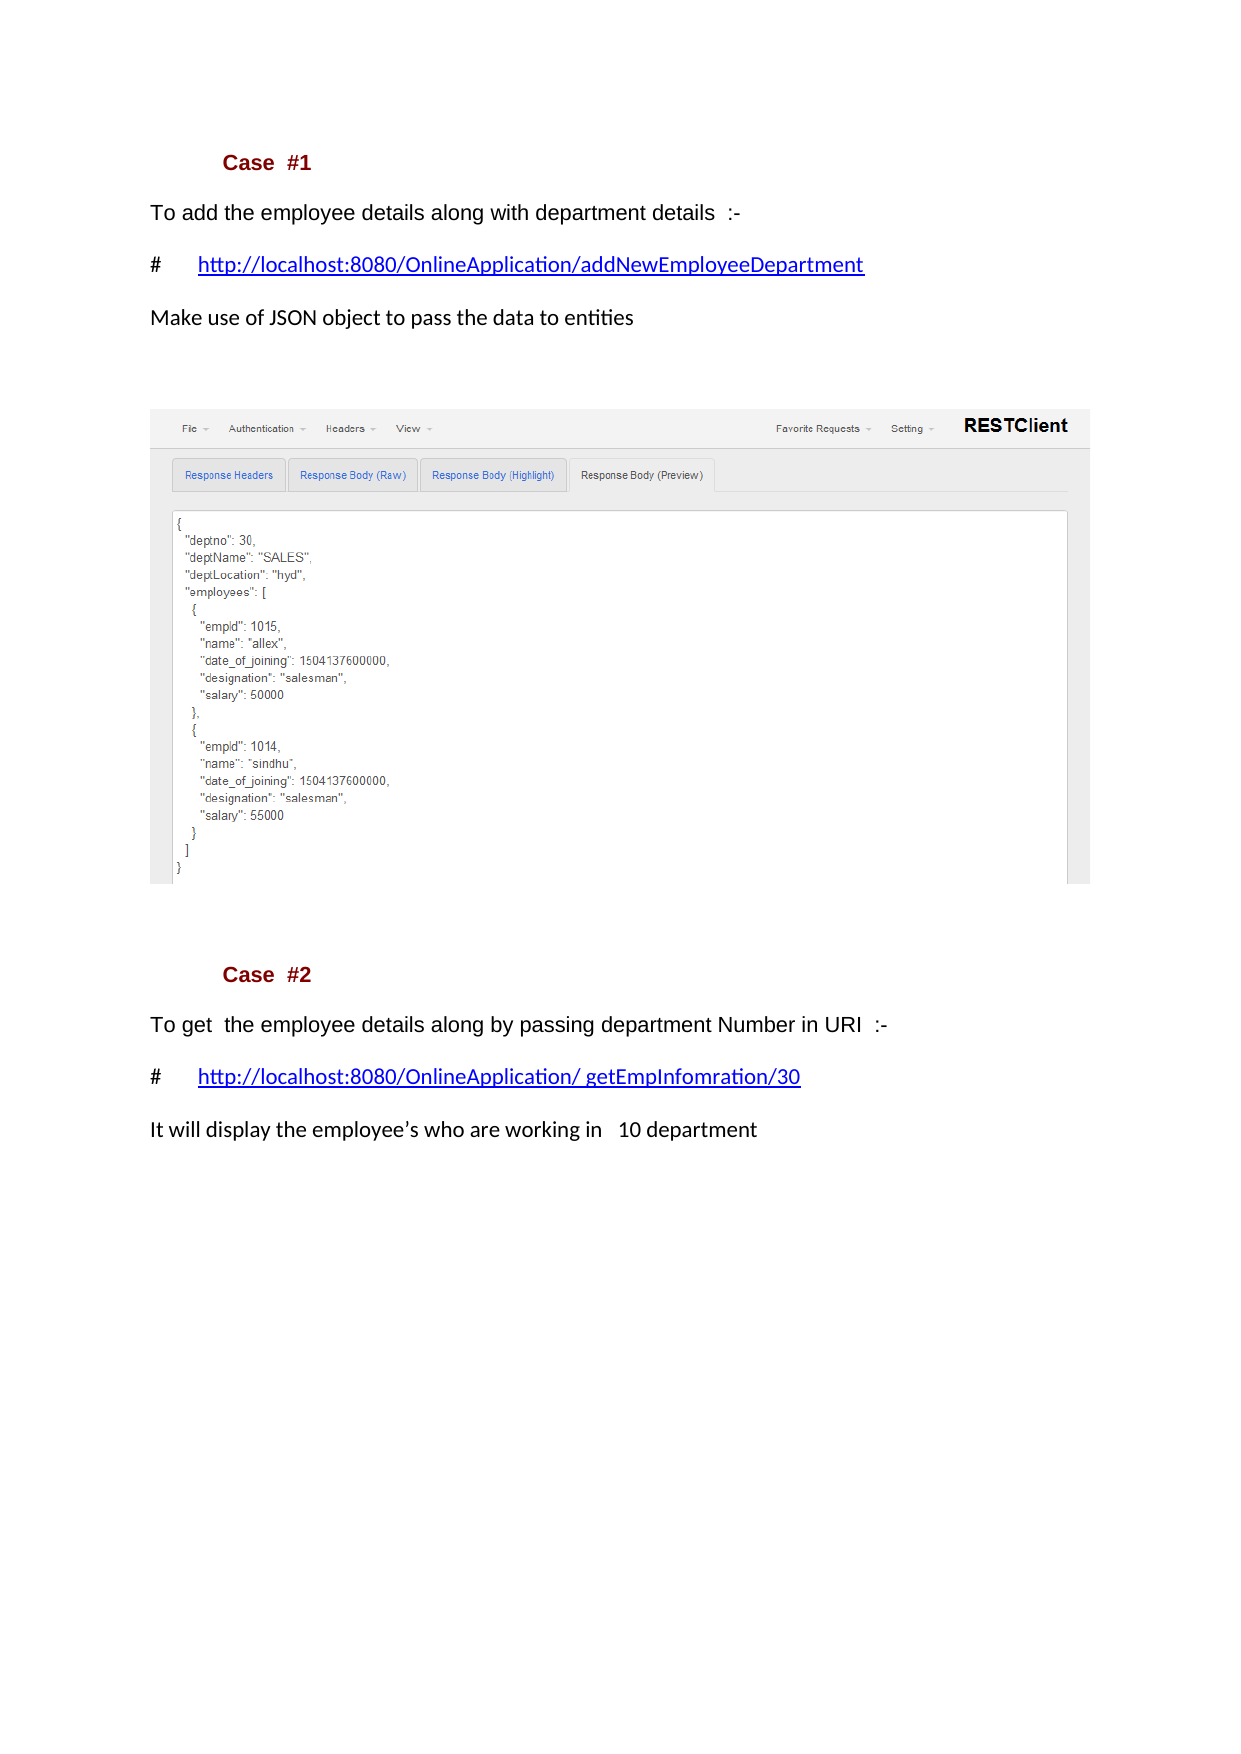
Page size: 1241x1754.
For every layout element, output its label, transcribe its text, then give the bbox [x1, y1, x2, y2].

text # http://localhost:8080/OnlineApplication/ getEmpInfomration/30 [150, 1062, 1090, 1090]
text # http://localhost:8080/OnlineApplication/addNewEmployeeDepartment [150, 250, 1090, 278]
text To get the employee details along by passing department Number in URI :- [150, 1012, 1090, 1037]
picture [150, 409, 1091, 884]
text Case #2 [150, 962, 1090, 987]
text It will display the employee’s who are working in 10 department [150, 1115, 1090, 1143]
text Make use of JSON object to pass the data to entities [150, 303, 1090, 331]
text Case #1 [150, 150, 1090, 175]
text To add the employee details along with department details :- [150, 200, 1090, 225]
